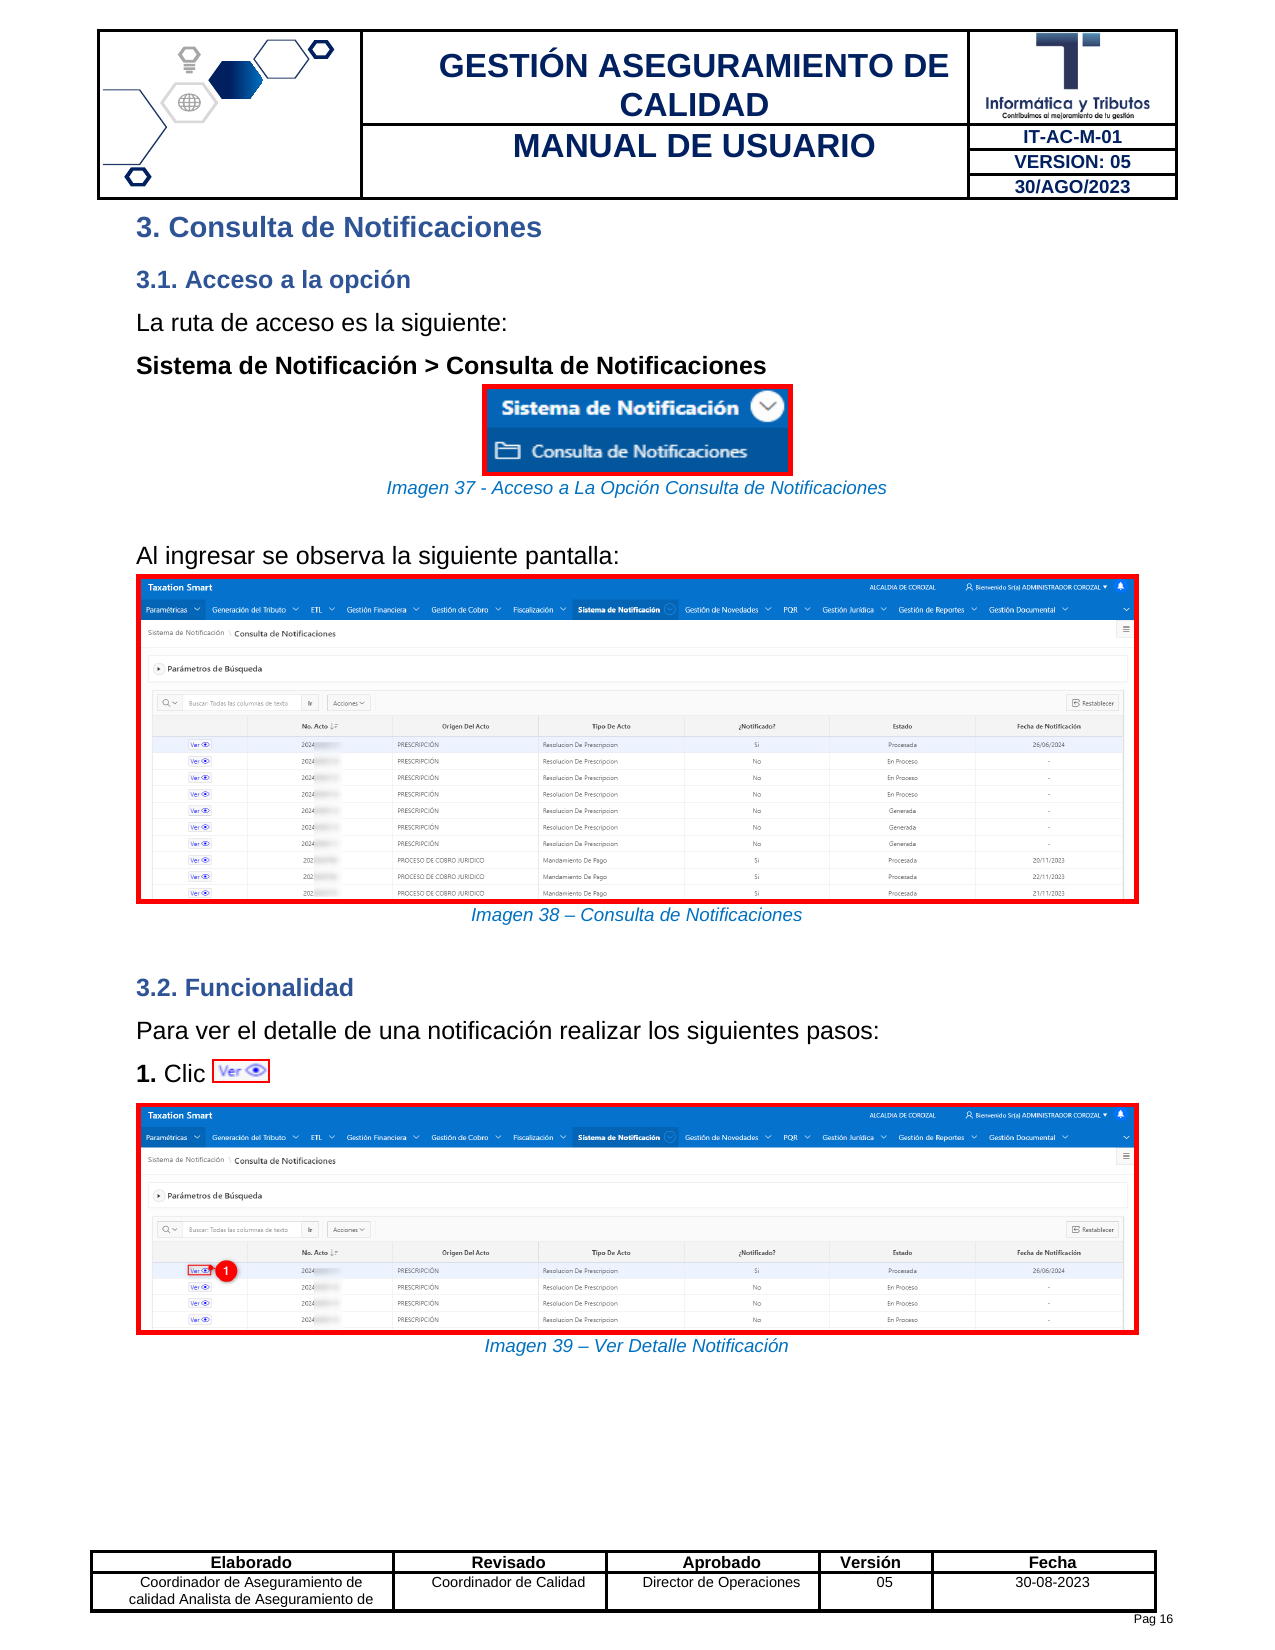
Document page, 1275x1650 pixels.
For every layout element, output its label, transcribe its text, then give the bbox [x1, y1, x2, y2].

picture [487, 389, 788, 472]
text Sistema de Notificación > Consulta de Notificaciones [136, 351, 1139, 379]
subtitle Acceso a la opción [136, 264, 1139, 293]
text Al ingresar se observa la siguiente pantalla: [136, 541, 1139, 570]
picture [214, 1061, 268, 1081]
text La ruta de acceso es la siguiente: [136, 308, 1139, 336]
subtitle Consulta de Notificaciones [136, 210, 1139, 244]
list Para ver el detalle de una notificación realizar los siguientes pasos: [136, 1016, 1139, 1045]
list Clic [136, 1059, 1139, 1088]
text Imagen 38 – Consulta de Notificaciones [136, 904, 1139, 926]
picture [141, 1107, 1134, 1330]
text Imagen 39 – Ver Detalle Notificación [136, 1335, 1139, 1356]
subtitle Funcionalidad [136, 973, 1139, 1002]
picture [141, 579, 1134, 899]
picture [985, 32, 1150, 120]
text Imagen 37 - Acceso a La Opción Consulta de Notificaciones [136, 476, 1139, 498]
